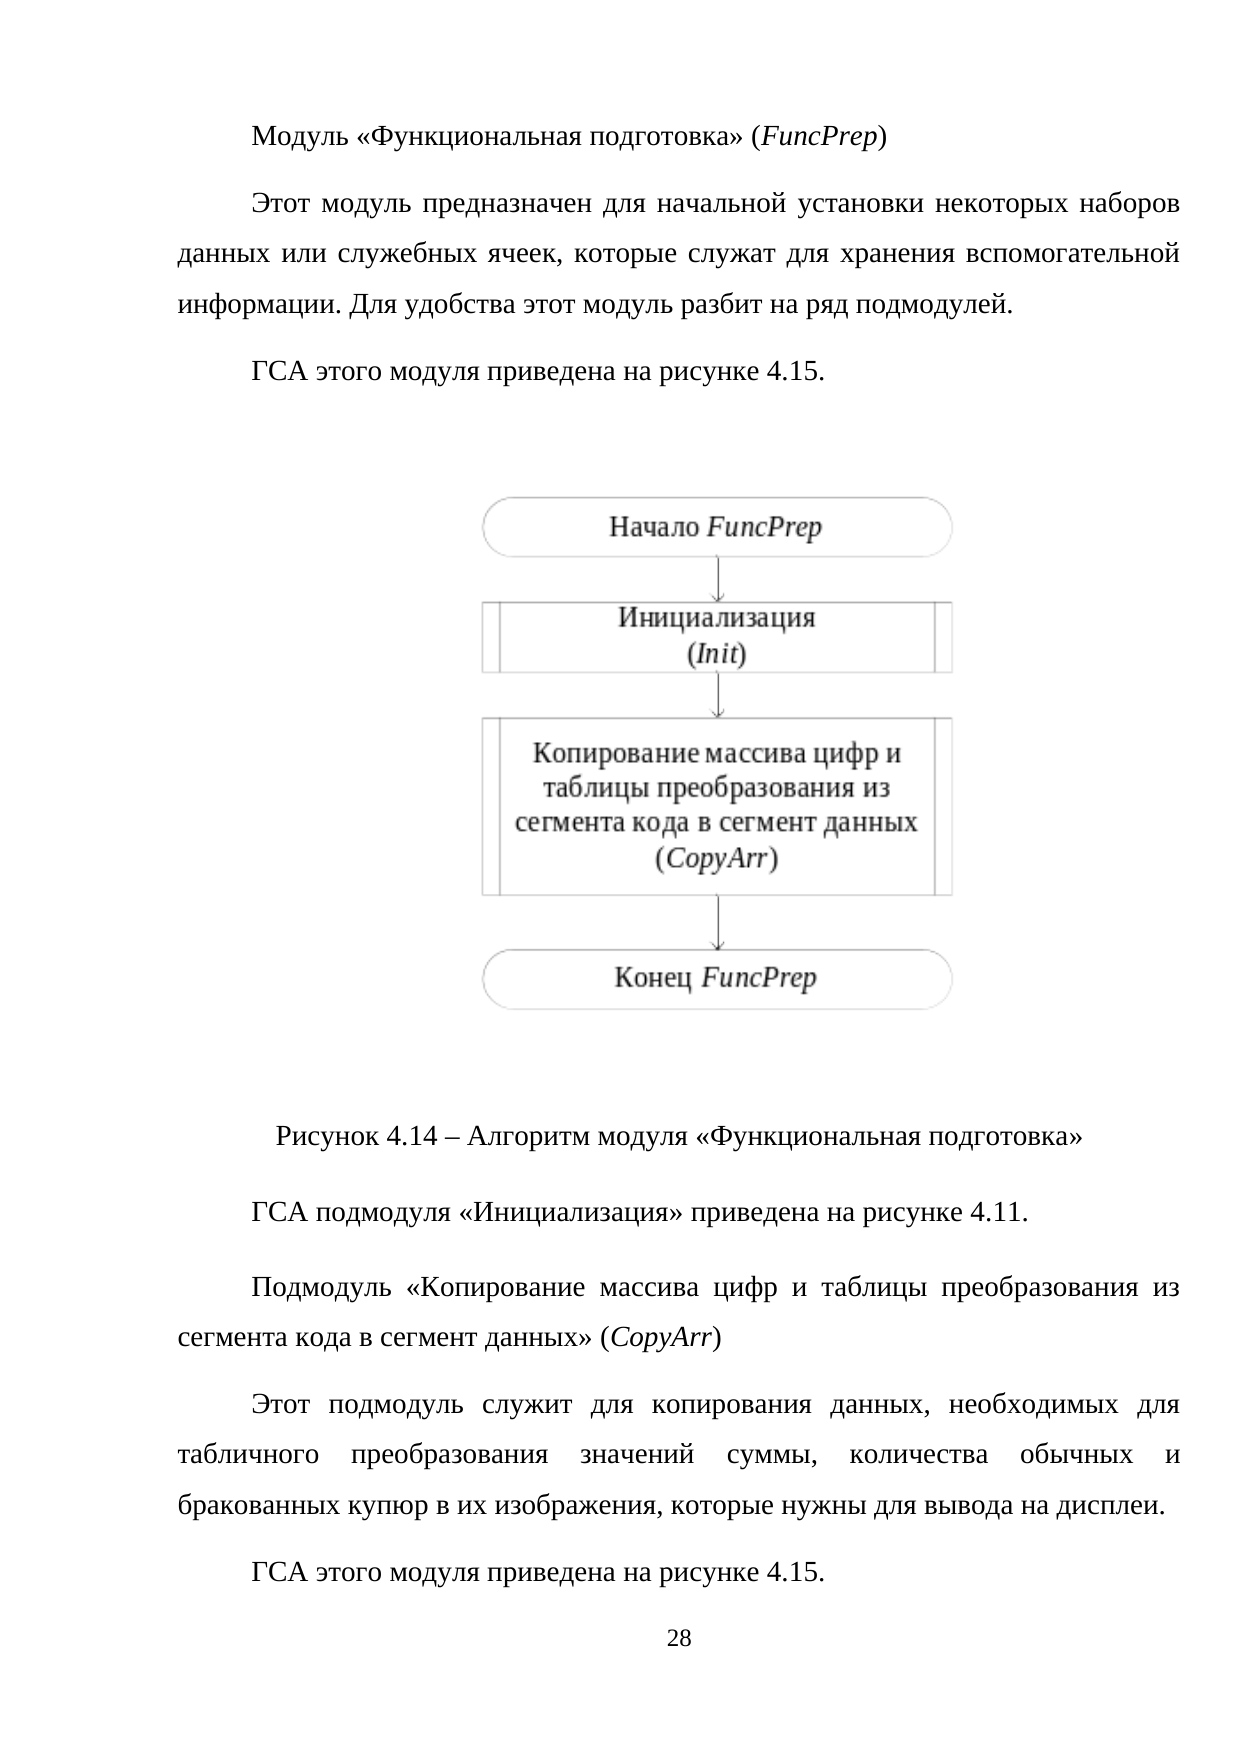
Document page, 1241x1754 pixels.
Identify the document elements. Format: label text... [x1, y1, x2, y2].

text Этот модуль предназначен для начальной установки некоторых наборов данных или служебных ячеек, которые служат для хранения вспомогательной информации. Для удобства этот модуль разбит на ряд подмодулей. [177, 185, 1181, 319]
text ГСА подмодуля «Инициализация» приведена на рисунке 4.11. [177, 1194, 1181, 1227]
text ГСА этого модуля приведена на рисунке 4.15. [177, 1554, 1181, 1587]
text Модуль «Функциональная подготовка» (FuncPrep) [177, 118, 1181, 152]
text Этот подмодуль служит для копирования данных, необходимых для табличного преобразования значений суммы, количества обычных и бракованных купюр в их изображения, которые нужны для вывода на дисплеи. [177, 1386, 1181, 1520]
text ГСА этого модуля приведена на рисунке 4.15. [177, 353, 1181, 386]
text Рисунок 4.14 – Алгоритм модуля «Функциональная подготовка» [177, 1118, 1181, 1152]
text Подмодуль «Копирование массива цифр и таблицы преобразования из сегмента кода в сегмент данных» (CopyArr) [177, 1269, 1181, 1353]
